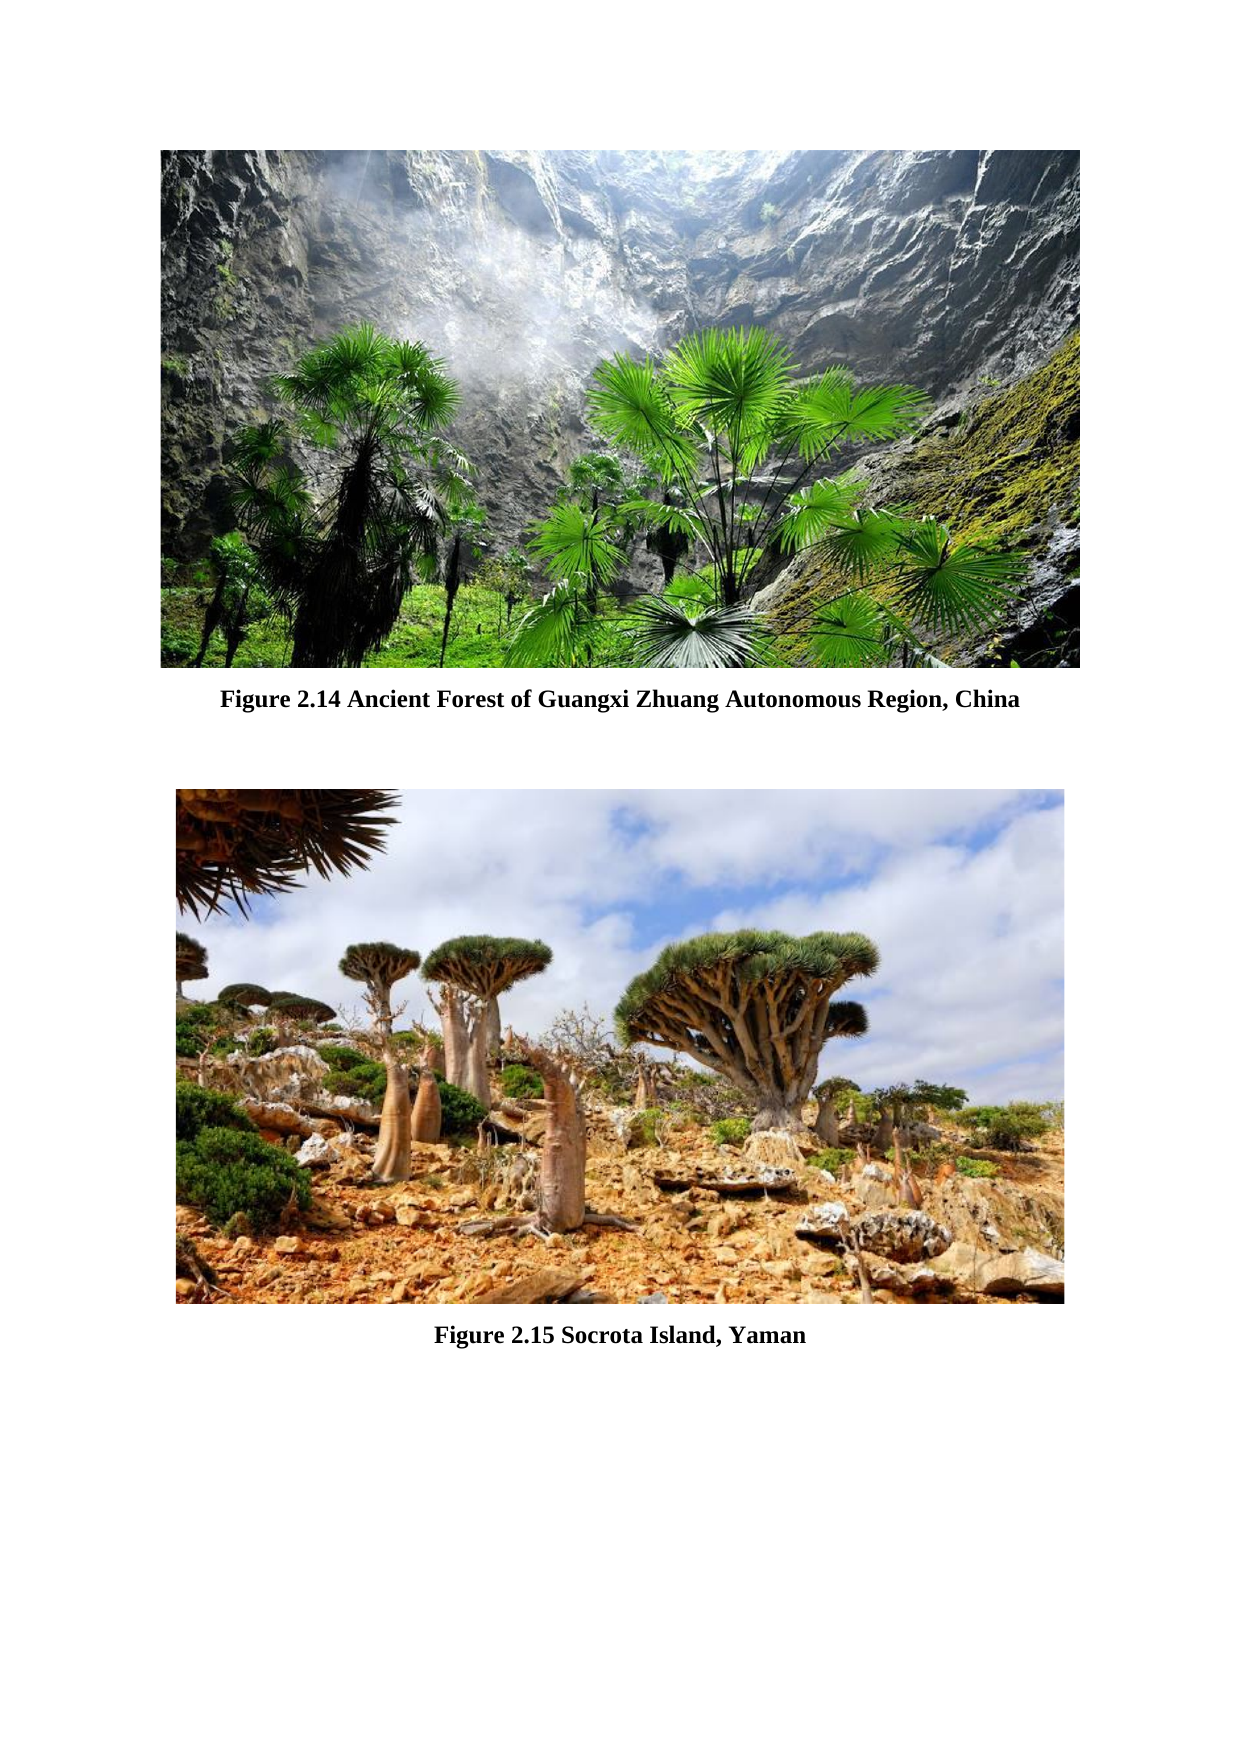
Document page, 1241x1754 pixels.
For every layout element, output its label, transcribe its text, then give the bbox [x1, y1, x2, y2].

text Figure 2.15 Socrota Island, Yaman [150, 1320, 1090, 1349]
text Figure 2.14 Ancient Forest of Guangxi Zhuang Autonomous Region, China [150, 684, 1090, 713]
picture [160, 150, 1080, 668]
picture [175, 789, 1065, 1304]
